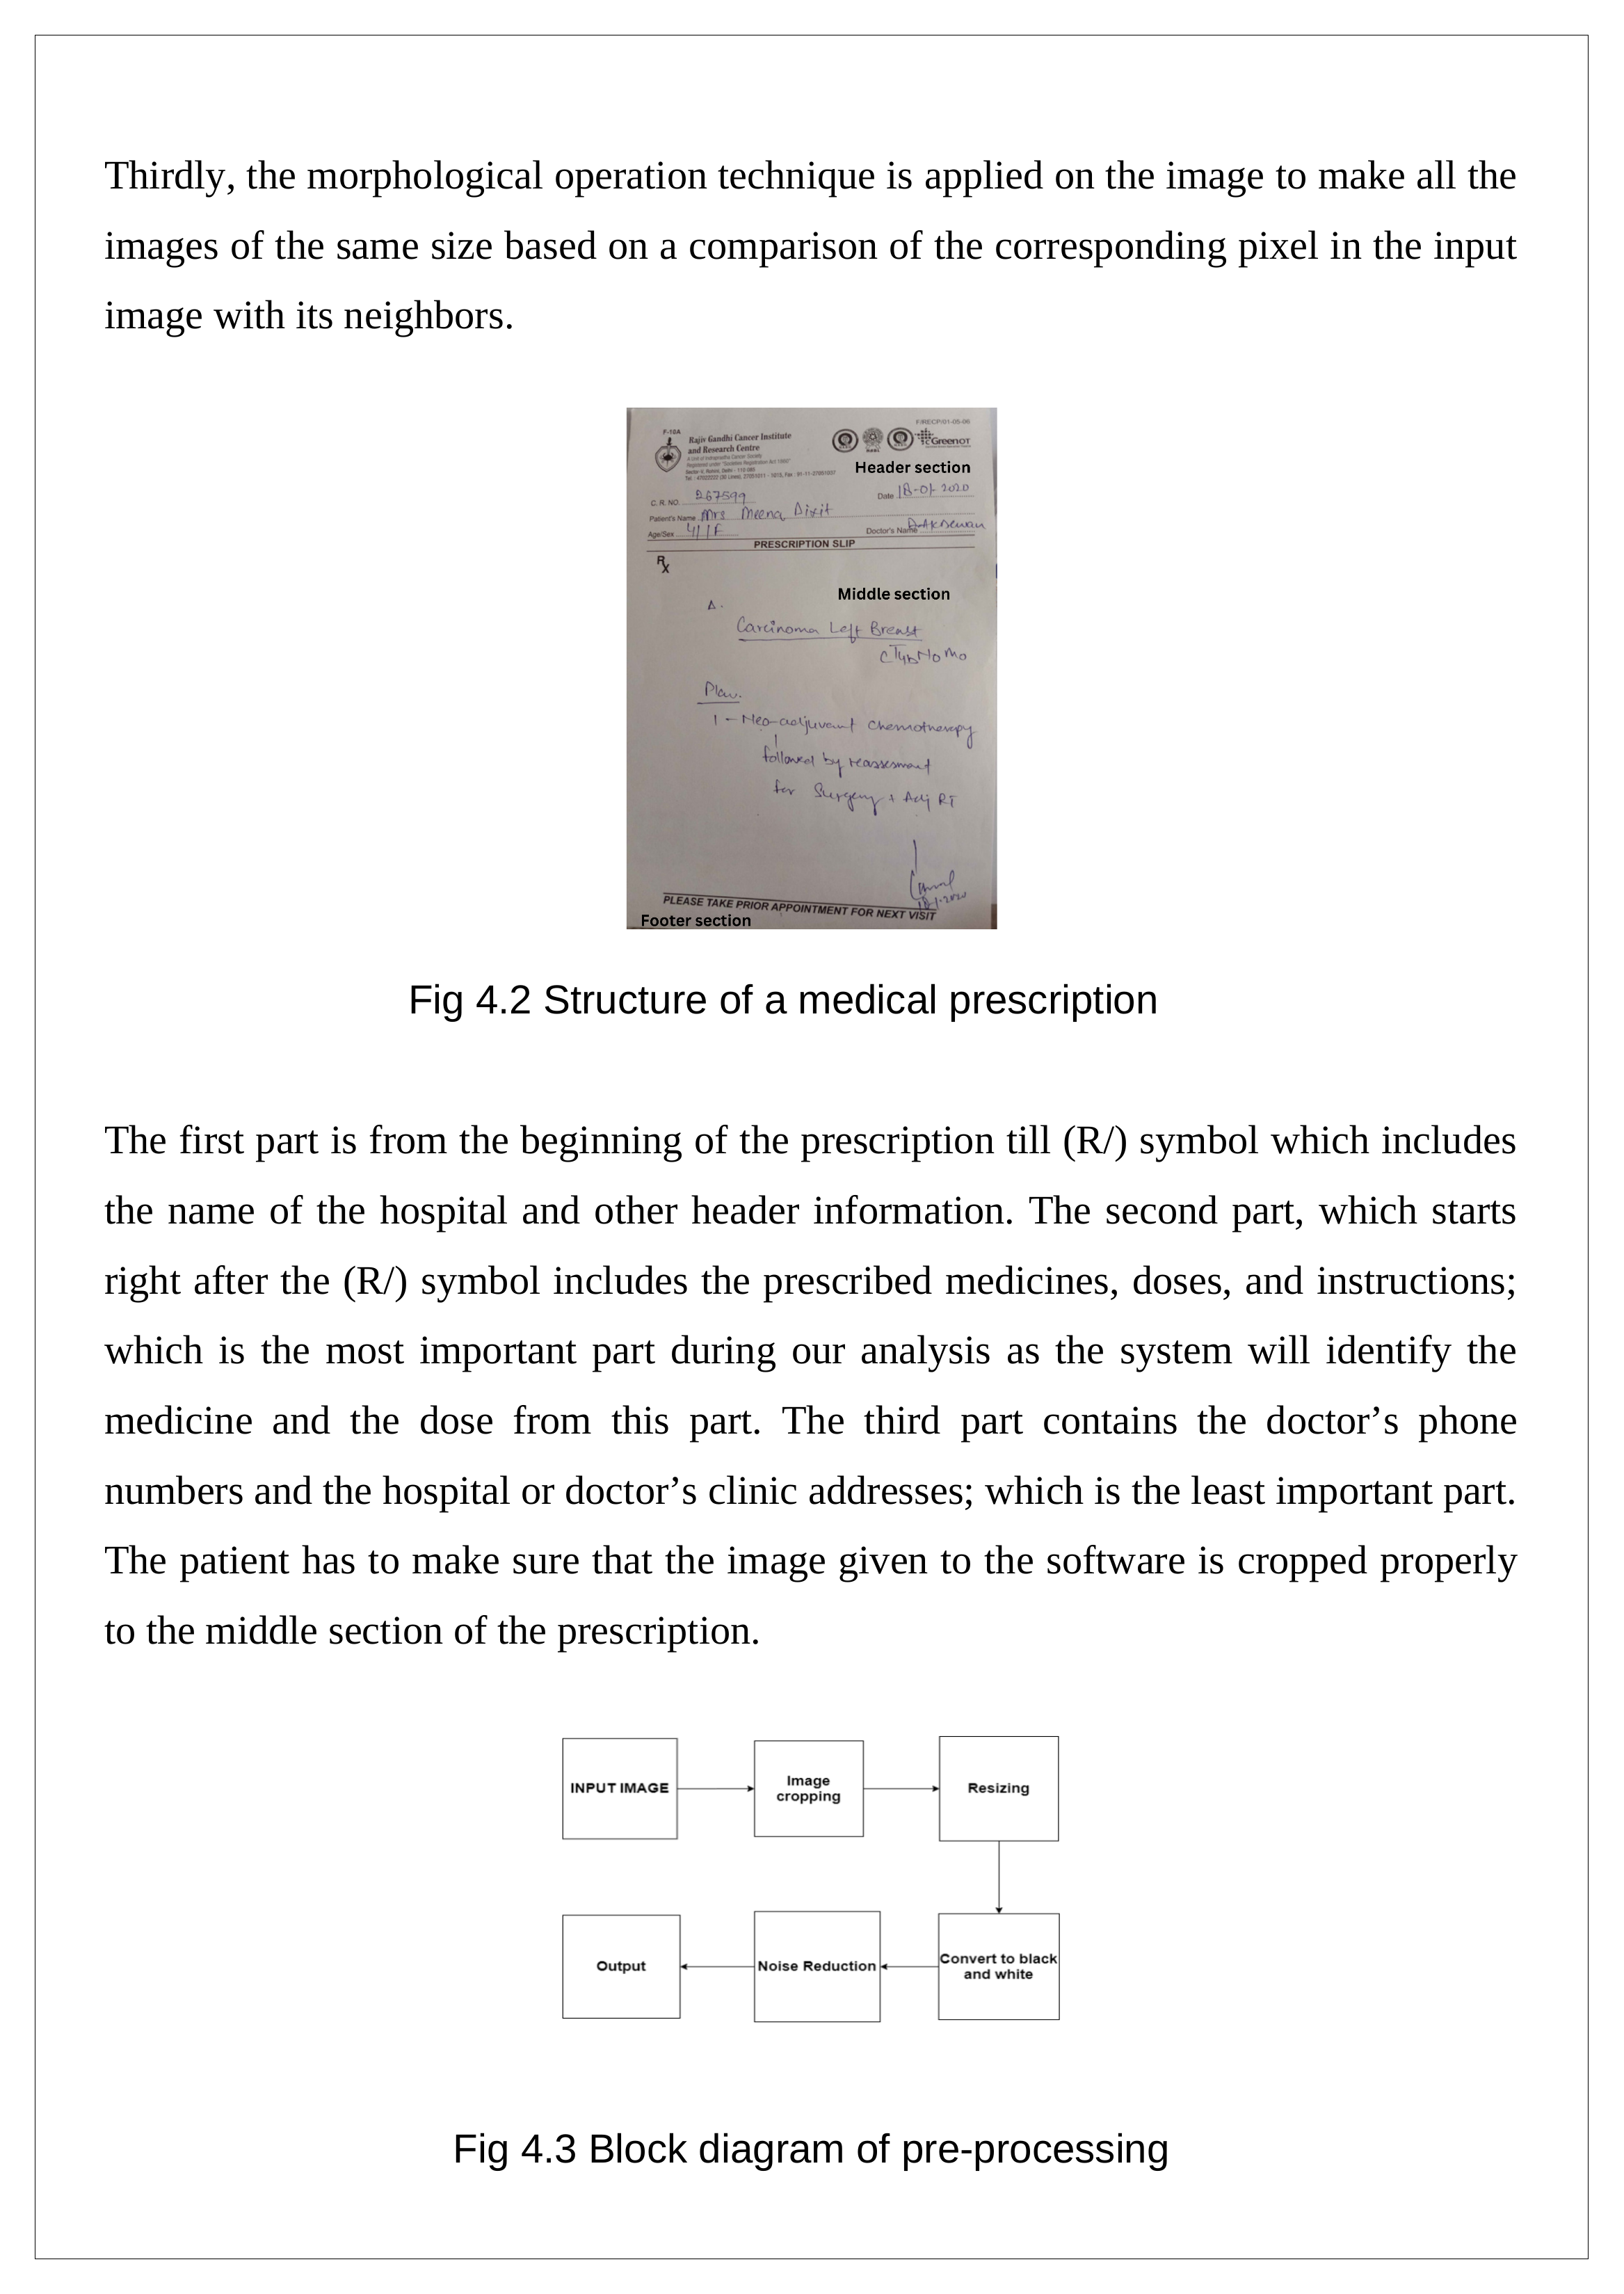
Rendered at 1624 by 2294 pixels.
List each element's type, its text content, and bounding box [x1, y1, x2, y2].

text The first part is from the beginning of the prescription till (R/) symbol which includes the name of the hospital and other header information. The second part, which starts right after the (R/) symbol includes the prescribed medicines, doses, and instructions; which is the most important part during our analysis as the system will identify the medicine and the dose from this part. The third part contains the doctor’s phone numbers and the hospital or doctor’s clinic addresses; which is the least important part. [104, 1116, 1519, 1512]
text Fig 4.3 Block diagram of pre-processing [104, 2124, 1519, 2171]
text Fig 4.2 Structure of a medical prescription [104, 976, 1519, 1022]
picture [626, 408, 997, 929]
picture [551, 1722, 1073, 2032]
text The patient has to make sure that the image given to the software is cropped properly to the middle section of the prescription. [104, 1536, 1519, 1653]
text Thirdly, the morphological operation technique is applied on the image to make all the images of the same size based on a comparison of the corresponding pixel in the input image with its neighbors. [104, 151, 1519, 337]
